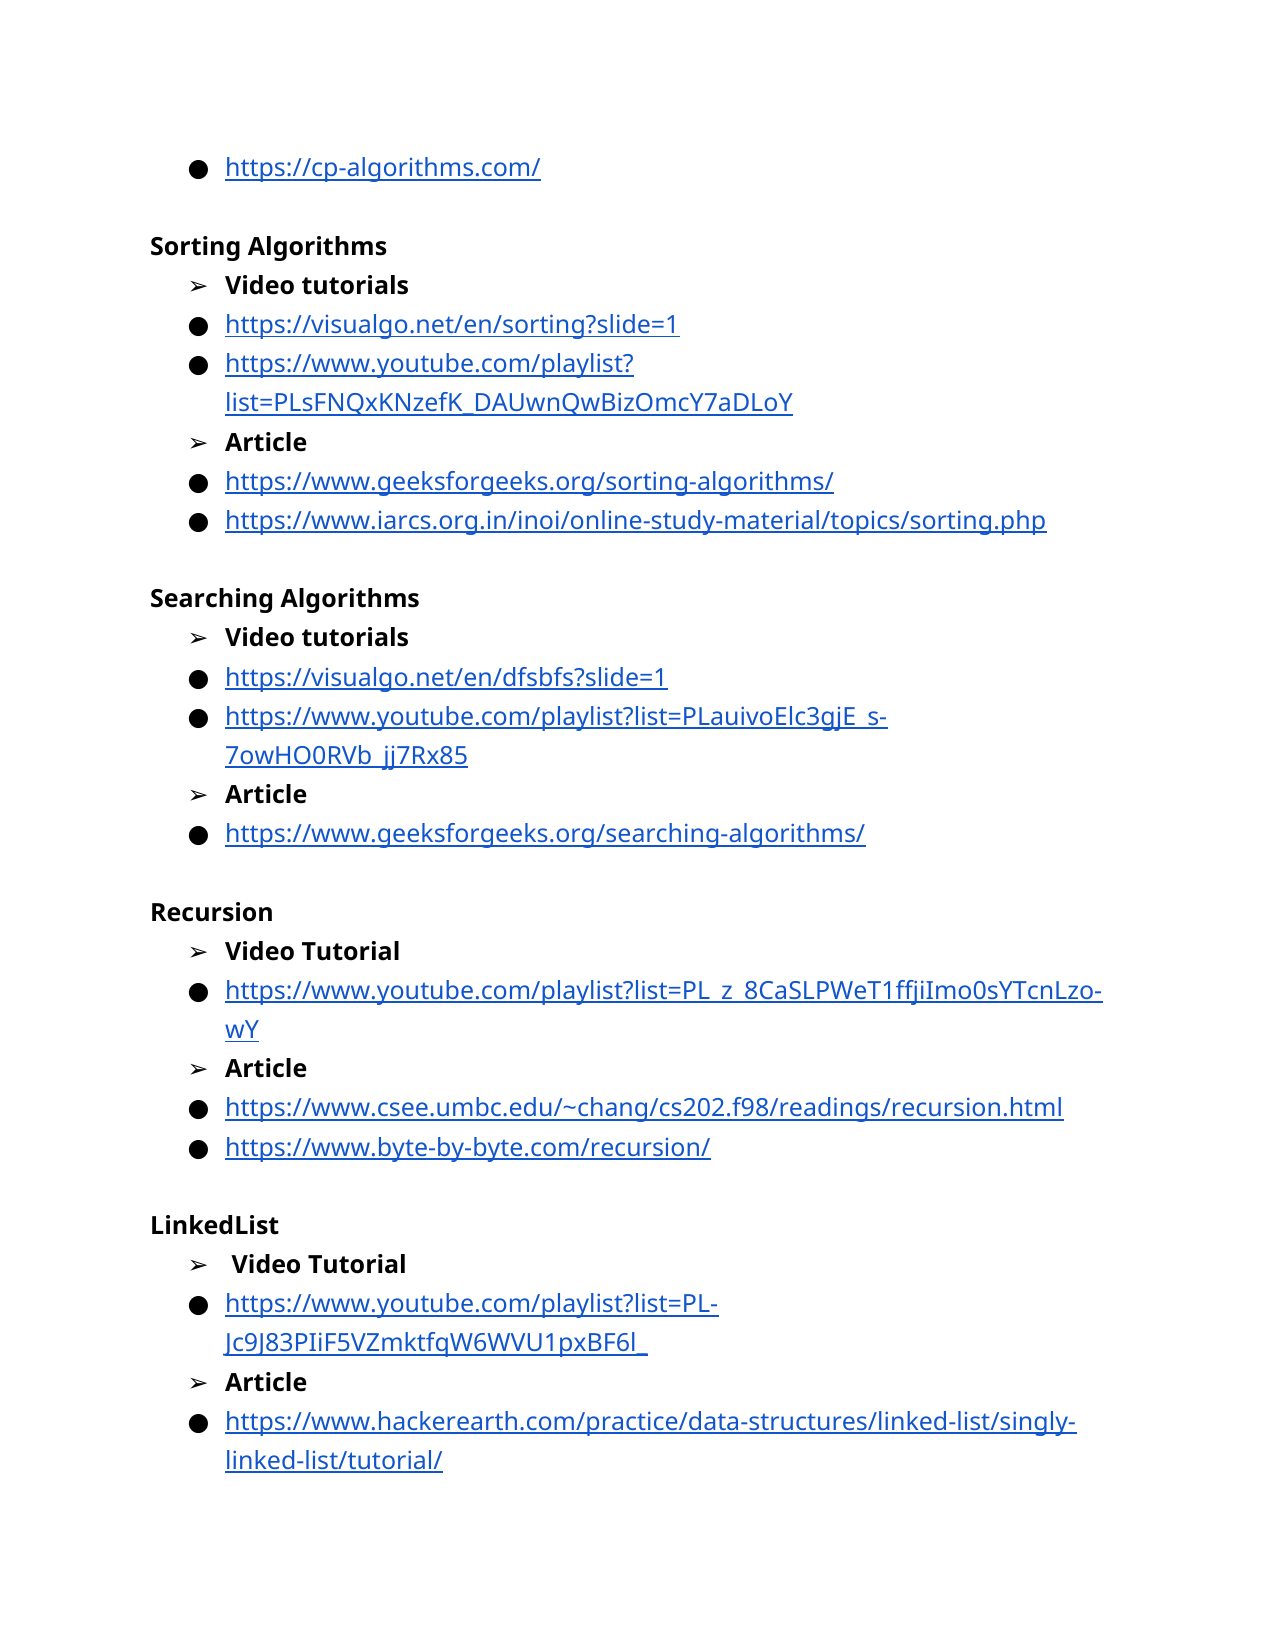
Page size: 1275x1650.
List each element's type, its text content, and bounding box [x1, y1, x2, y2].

text Sorting Algorithms [150, 228, 1125, 262]
list https://www.hackerearth.com/practice/data-structures/linked-list/singly-linked-list/tutorial/ [187, 1403, 1125, 1477]
text LinkedList [150, 1207, 1125, 1242]
list Article [187, 1364, 1125, 1398]
list Video Tutorial [187, 933, 1125, 967]
list Article [187, 424, 1125, 458]
list https://www.csee.umbc.edu/~chang/cs202.f98/readings/recursion.html [187, 1090, 1125, 1124]
list https://www.byte-by-byte.com/recursion/ [187, 1129, 1125, 1163]
list https://visualgo.net/en/sorting?slide=1 [187, 307, 1125, 341]
text Recursion [150, 894, 1125, 928]
list https://www.youtube.com/playlist?list=PL_z_8CaSLPWeT1ffjiImo0sYTcnLzo-wY [187, 972, 1125, 1046]
list https://www.geeksforgeeks.org/searching-algorithms/ [187, 816, 1125, 850]
list https://www.youtube.com/playlist?list=PL-Jc9J83PIiF5VZmktfqW6WVU1pxBF6l_ [187, 1286, 1125, 1359]
list Article [187, 777, 1125, 811]
list Video tutorials [187, 620, 1125, 654]
list https://www.youtube.com/playlist?list=PLsFNQxKNzefK_DAUwnQwBizOmcY7aDLoY [187, 346, 1125, 419]
list https://www.iarcs.org.in/inoi/online-study-material/topics/sorting.php [187, 502, 1125, 537]
list https://visualgo.net/en/dfsbfs?slide=1 [187, 659, 1125, 693]
list Article [187, 1051, 1125, 1085]
list https://www.youtube.com/playlist?list=PLauivoElc3gjE_s-7owHO0RVb_jj7Rx85 [187, 698, 1125, 772]
list Video Tutorial [187, 1247, 1125, 1281]
list https://www.geeksforgeeks.org/sorting-algorithms/ [187, 463, 1125, 497]
list https://cp-algorithms.com/ [187, 150, 1125, 184]
list Video tutorials [187, 267, 1125, 302]
text Searching Algorithms [150, 581, 1125, 615]
